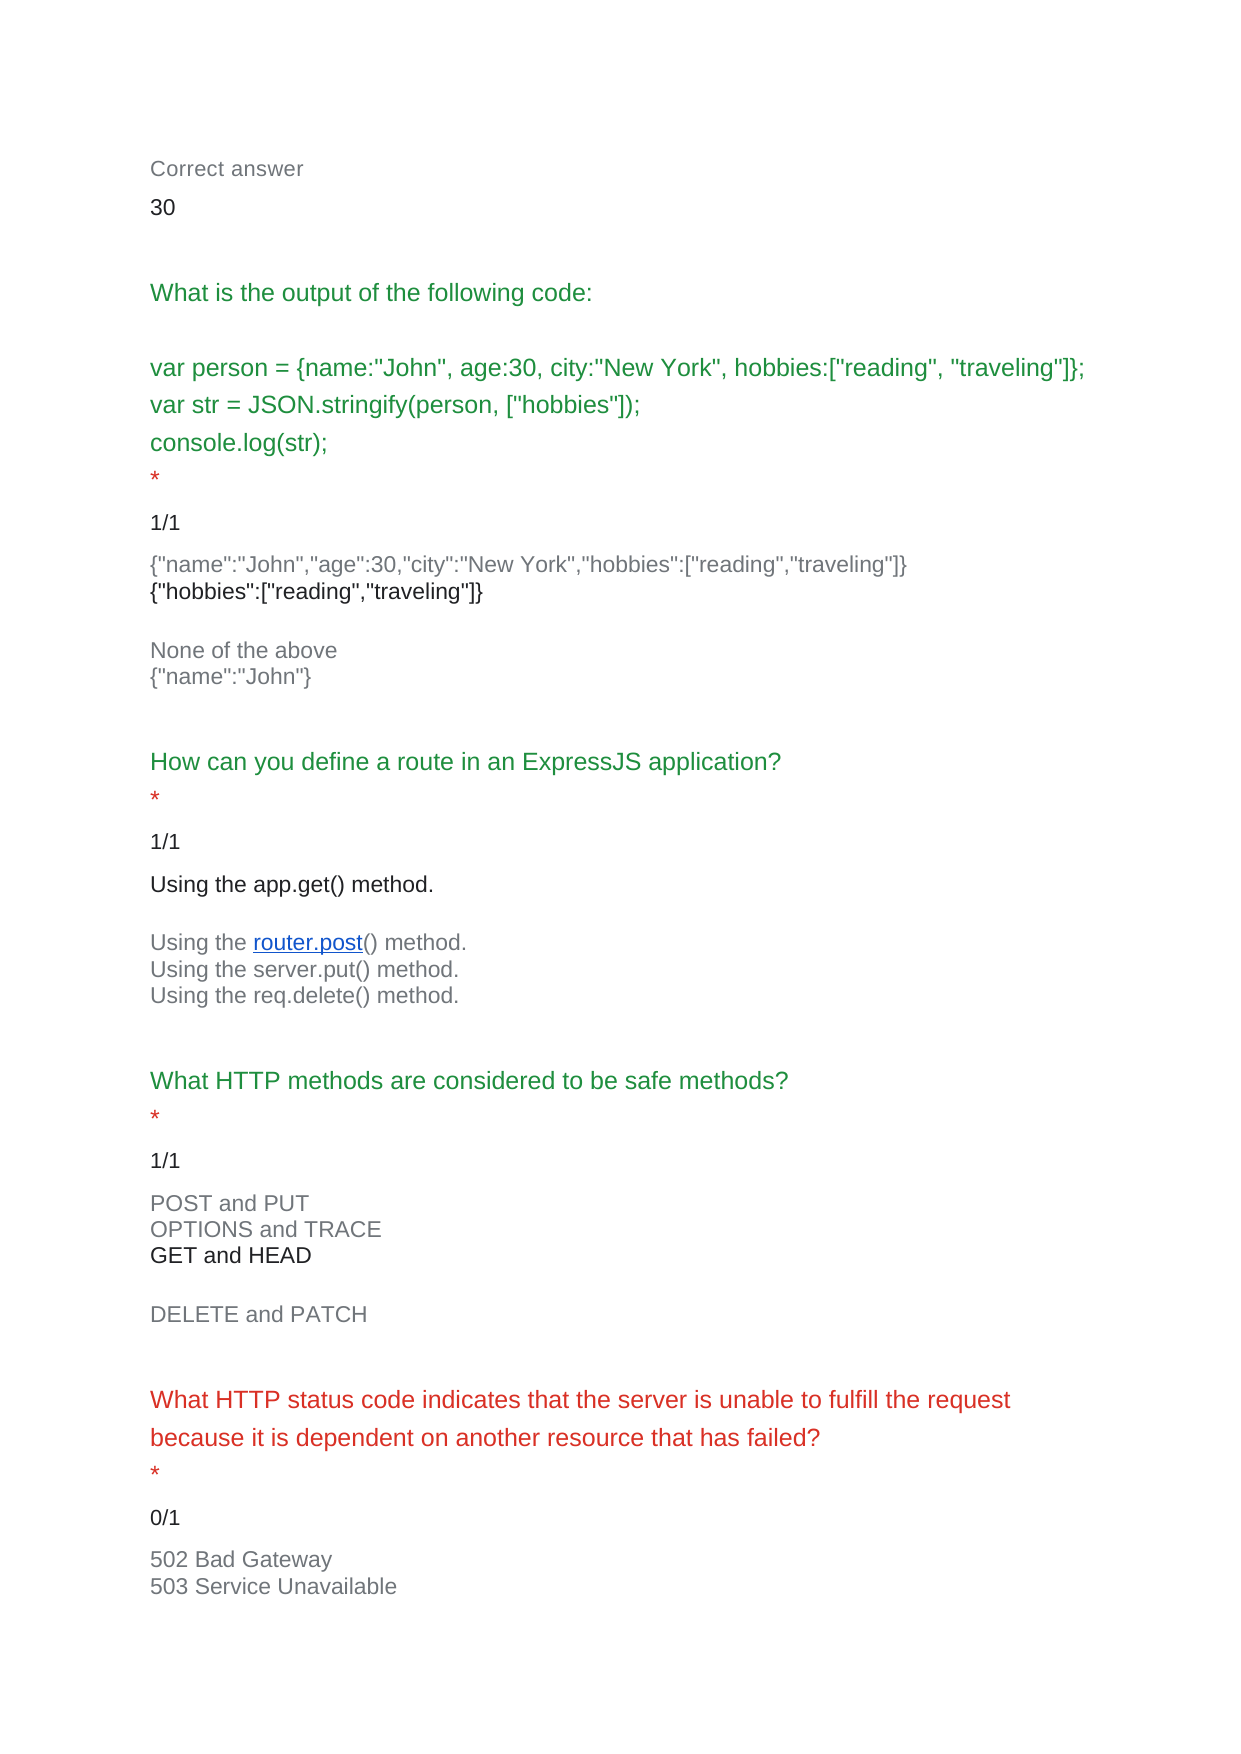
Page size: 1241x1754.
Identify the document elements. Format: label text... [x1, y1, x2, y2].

text 1/1 [150, 494, 1090, 535]
text None of the above [150, 637, 1090, 663]
text Using the server.put() method. [150, 956, 1090, 982]
text 502 Bad Gateway [150, 1546, 1090, 1573]
text 503 Service Unavailable [150, 1573, 1090, 1599]
text GET and HEAD [150, 1242, 1090, 1269]
text Correct answer [150, 150, 1090, 181]
text {"name":"John"} [150, 663, 1090, 689]
text What HTTP methods are considered to be safe methods? * [150, 1057, 1090, 1132]
text {"name":"John","age":30,"city":"New York","hobbies":["reading","traveling"]} [150, 551, 1090, 578]
text 1/1 [150, 1132, 1090, 1173]
text 1/1 [150, 813, 1090, 854]
text What HTTP status code indicates that the server is unable to fulfill the request because it is dependent on another resource that has failed? * [150, 1377, 1090, 1489]
text What is the output of the following code: var person = {name:"John", age:30, city:"New York", hobbies:["reading", "traveling"]}; var str = JSON.stringify(person, ["hobbies"]); console.log(str); * [150, 269, 1090, 494]
text 0/1 [150, 1489, 1090, 1530]
text DELETE and PATCH [150, 1301, 1090, 1328]
text Using the router.post() method. [150, 929, 1090, 956]
text Using the app.get() method. [150, 871, 1090, 897]
text How can you define a route in an ExpressJS application? * [150, 738, 1090, 813]
text 30 [150, 194, 1090, 220]
text OPTIONS and TRACE [150, 1216, 1090, 1242]
text {"hobbies":["reading","traveling"]} [150, 578, 1090, 604]
text POST and PUT [150, 1190, 1090, 1216]
text Using the req.delete() method. [150, 982, 1090, 1008]
